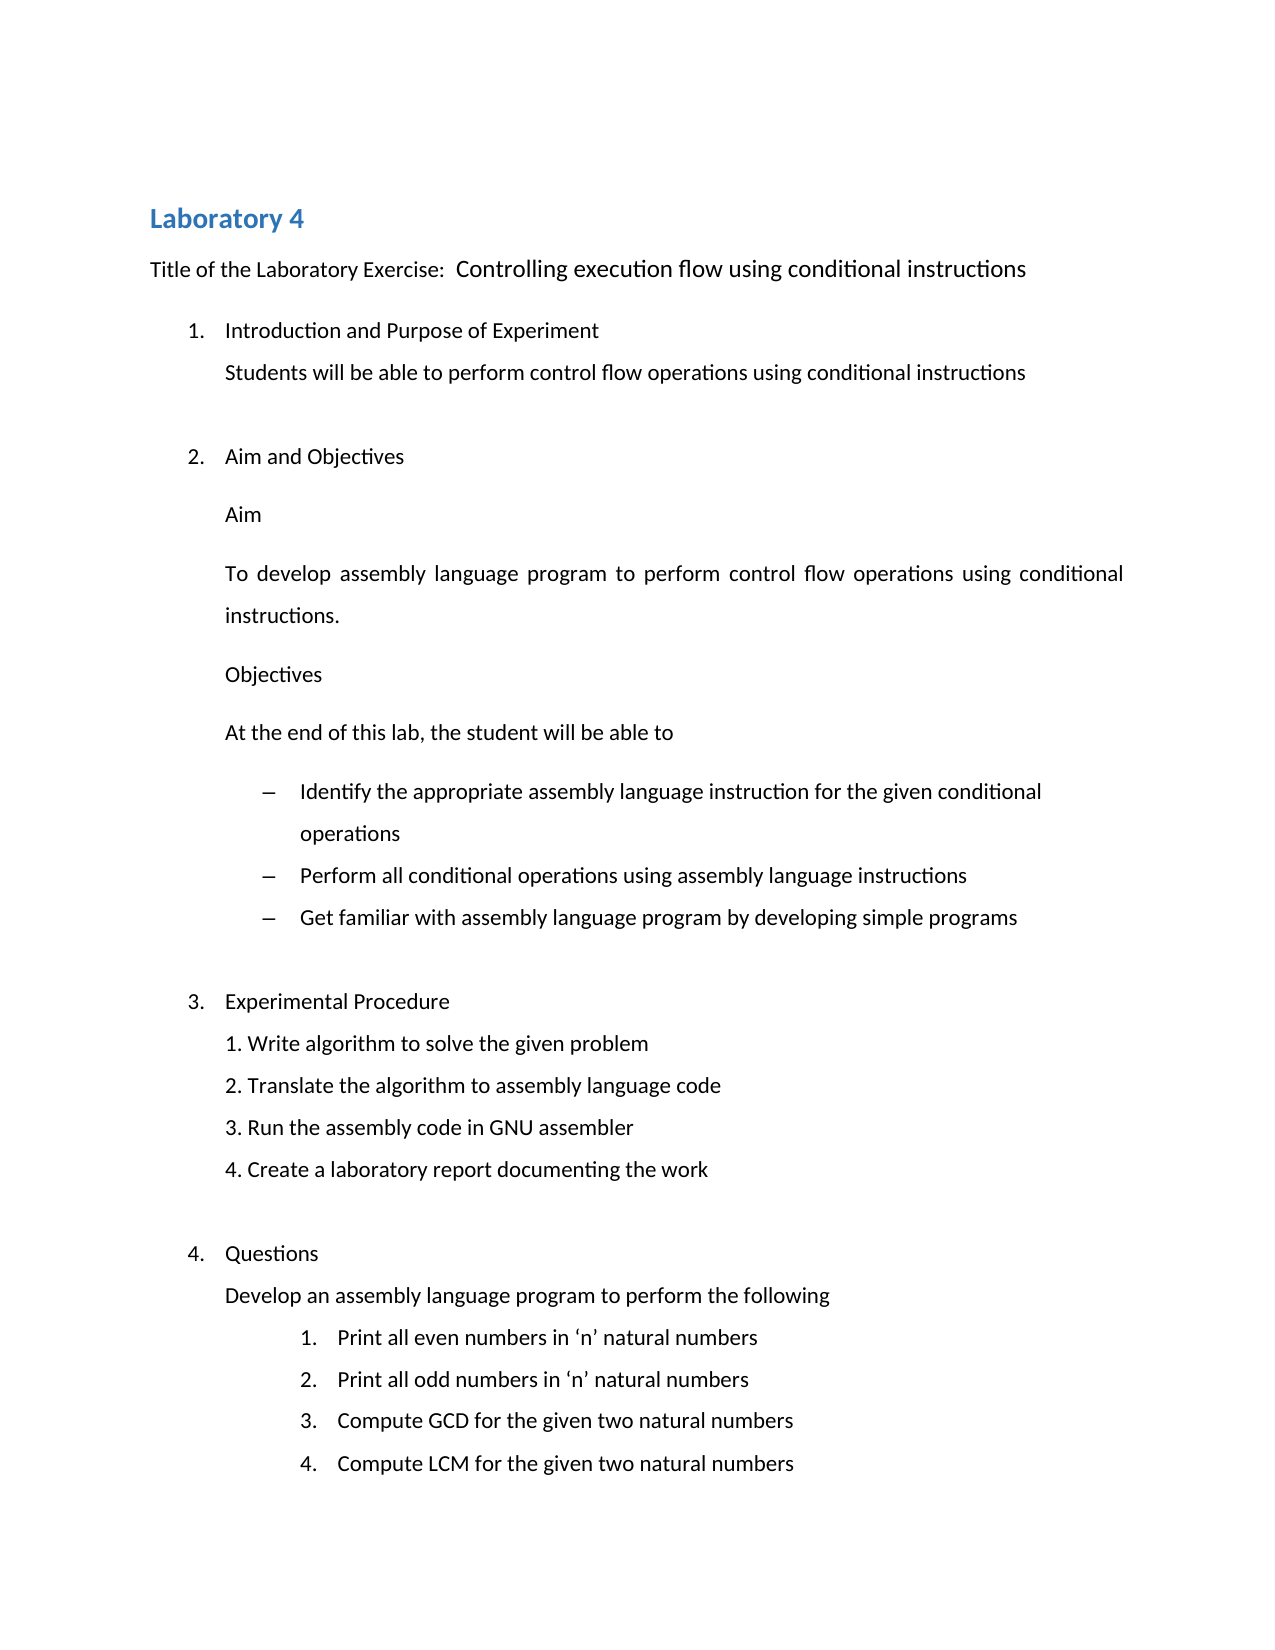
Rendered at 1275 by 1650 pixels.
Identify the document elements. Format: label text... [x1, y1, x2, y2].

list Compute LCM for the given two natural numbers [300, 1449, 1125, 1477]
list Aim and Objectives [187, 442, 1125, 470]
list Print all odd numbers in ‘n’ natural numbers [300, 1365, 1125, 1393]
subtitle Laboratory 4 [150, 200, 1125, 236]
list Identify the appropriate assembly language instruction for the given conditional operations [262, 777, 1125, 847]
text Aim [187, 500, 1125, 528]
list 1. Write algorithm to solve the given problem [225, 1029, 1125, 1057]
list 3. Run the assembly code in GNU assembler [225, 1113, 1125, 1141]
list 4. Create a laboratory report documenting the work [225, 1155, 1125, 1183]
text Objectives [187, 660, 1125, 688]
list Develop an assembly language program to perform the following [225, 1281, 1125, 1309]
list Perform all conditional operations using assembly language instructions [262, 861, 1125, 889]
list Students will be able to perform control flow operations using conditional instructions [225, 358, 1125, 386]
list Get familiar with assembly language program by developing simple programs [262, 903, 1125, 931]
list 2. Translate the algorithm to assembly language code [225, 1071, 1125, 1099]
text At the end of this lab, the student will be able to [187, 718, 1125, 746]
text Title of the Laboratory Exercise: Controlling execution flow using conditional instructions [150, 253, 1125, 284]
list Print all even numbers in ‘n’ natural numbers [300, 1323, 1125, 1351]
list Introduction and Purpose of Experiment [187, 316, 1125, 344]
list Compute GCD for the given two natural numbers [300, 1407, 1125, 1435]
list Experimental Procedure [187, 987, 1125, 1015]
list To develop assembly language program to perform control flow operations using conditional instructions. [225, 559, 1125, 629]
list Questions [187, 1239, 1125, 1267]
